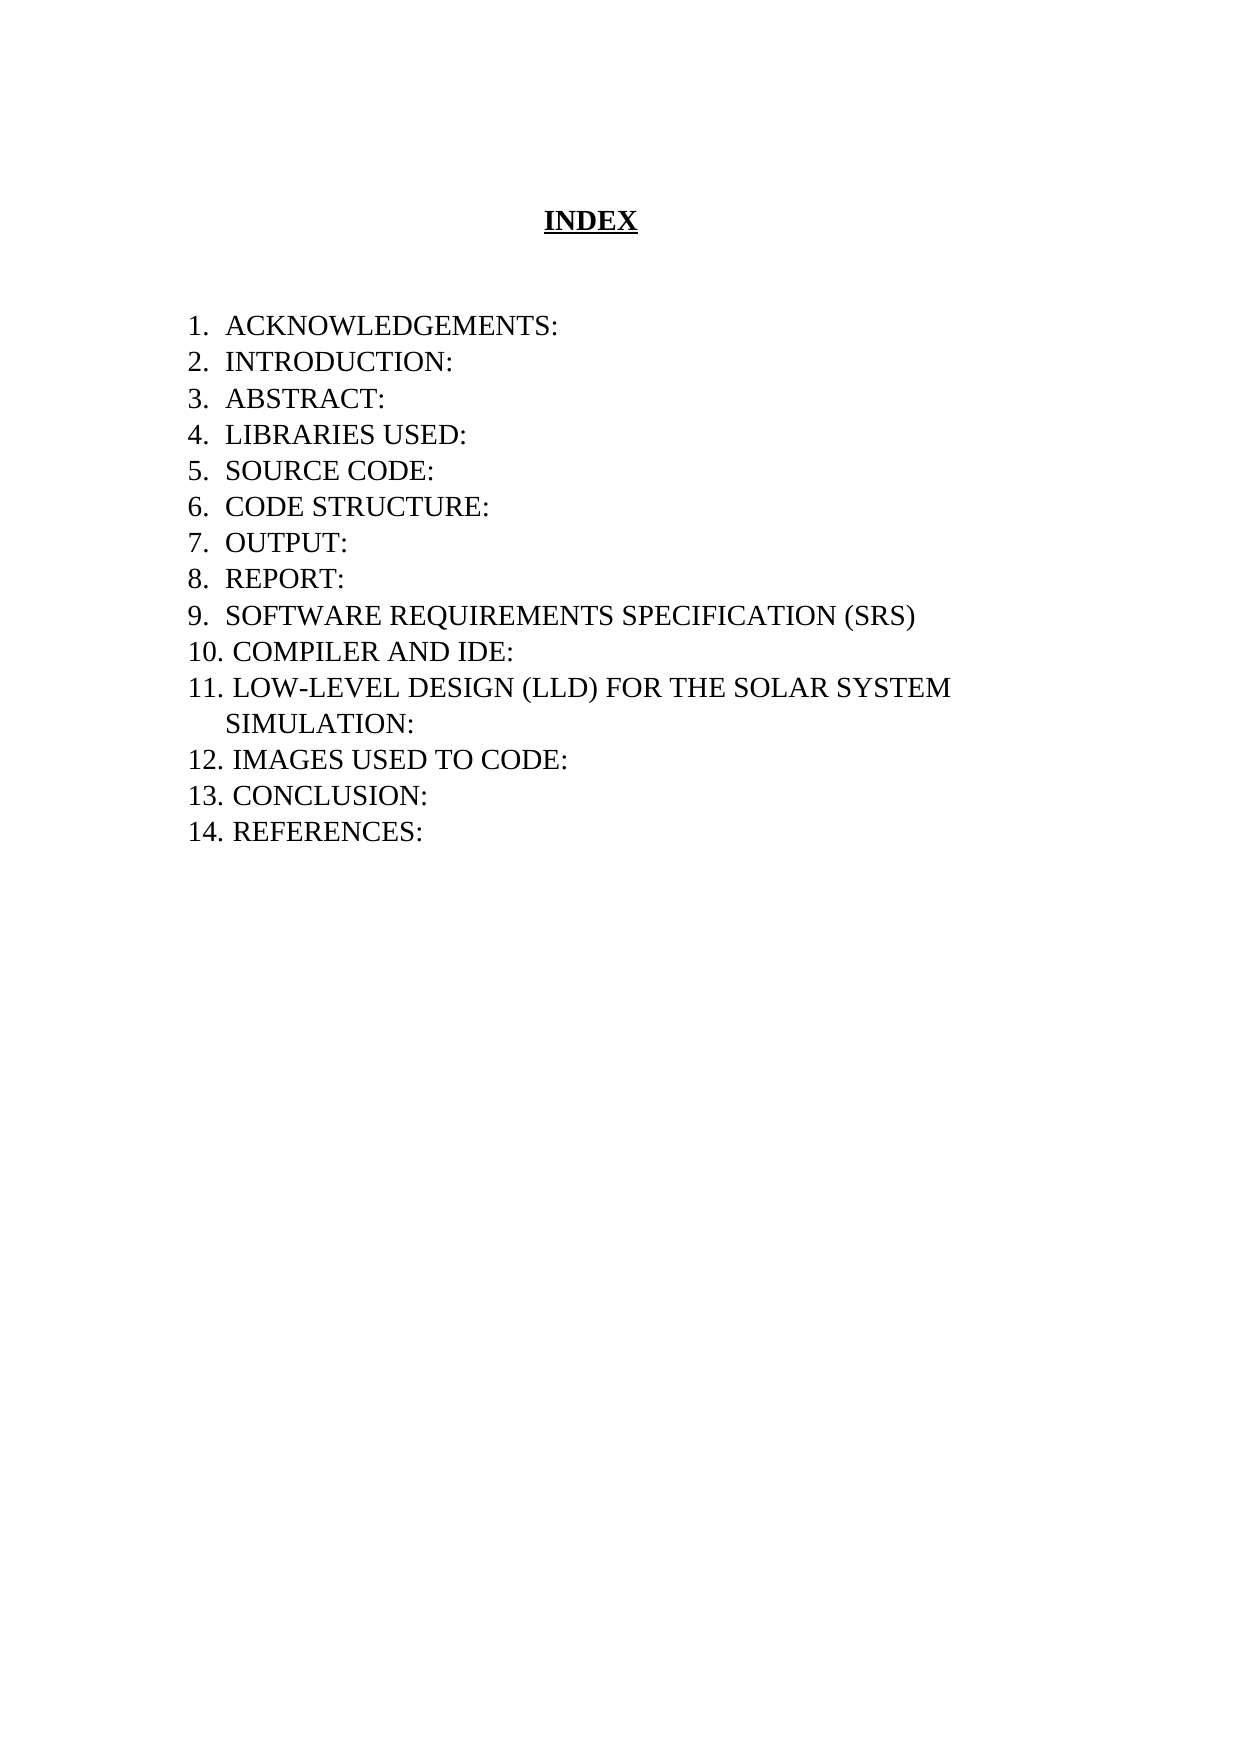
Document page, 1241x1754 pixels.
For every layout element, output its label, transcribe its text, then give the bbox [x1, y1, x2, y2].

list REPORT: [187, 561, 1090, 595]
list IMAGES USED TO CODE: [187, 742, 1090, 776]
list LOW-LEVEL DESIGN (LLD) FOR THE SOLAR SYSTEM SIMULATION: [187, 670, 1090, 739]
list SOURCE CODE: [187, 453, 1090, 487]
list OUTPUT: [187, 525, 1090, 559]
list ACKNOWLEDGEMENTS: [187, 308, 1090, 342]
list INTRODUCTION: [187, 344, 1090, 378]
list CODE STRUCTURE: [187, 489, 1090, 523]
list COMPILER AND IDE: [187, 634, 1090, 667]
list SOFTWARE REQUIREMENTS SPECIFICATION (SRS) [187, 598, 1090, 631]
text INDEX [150, 203, 1090, 236]
list CONCLUSION: [187, 778, 1090, 812]
list LIBRARIES USED: [187, 417, 1090, 450]
list ABSTRACT: [187, 381, 1090, 414]
list REFERENCES: [187, 814, 1090, 848]
